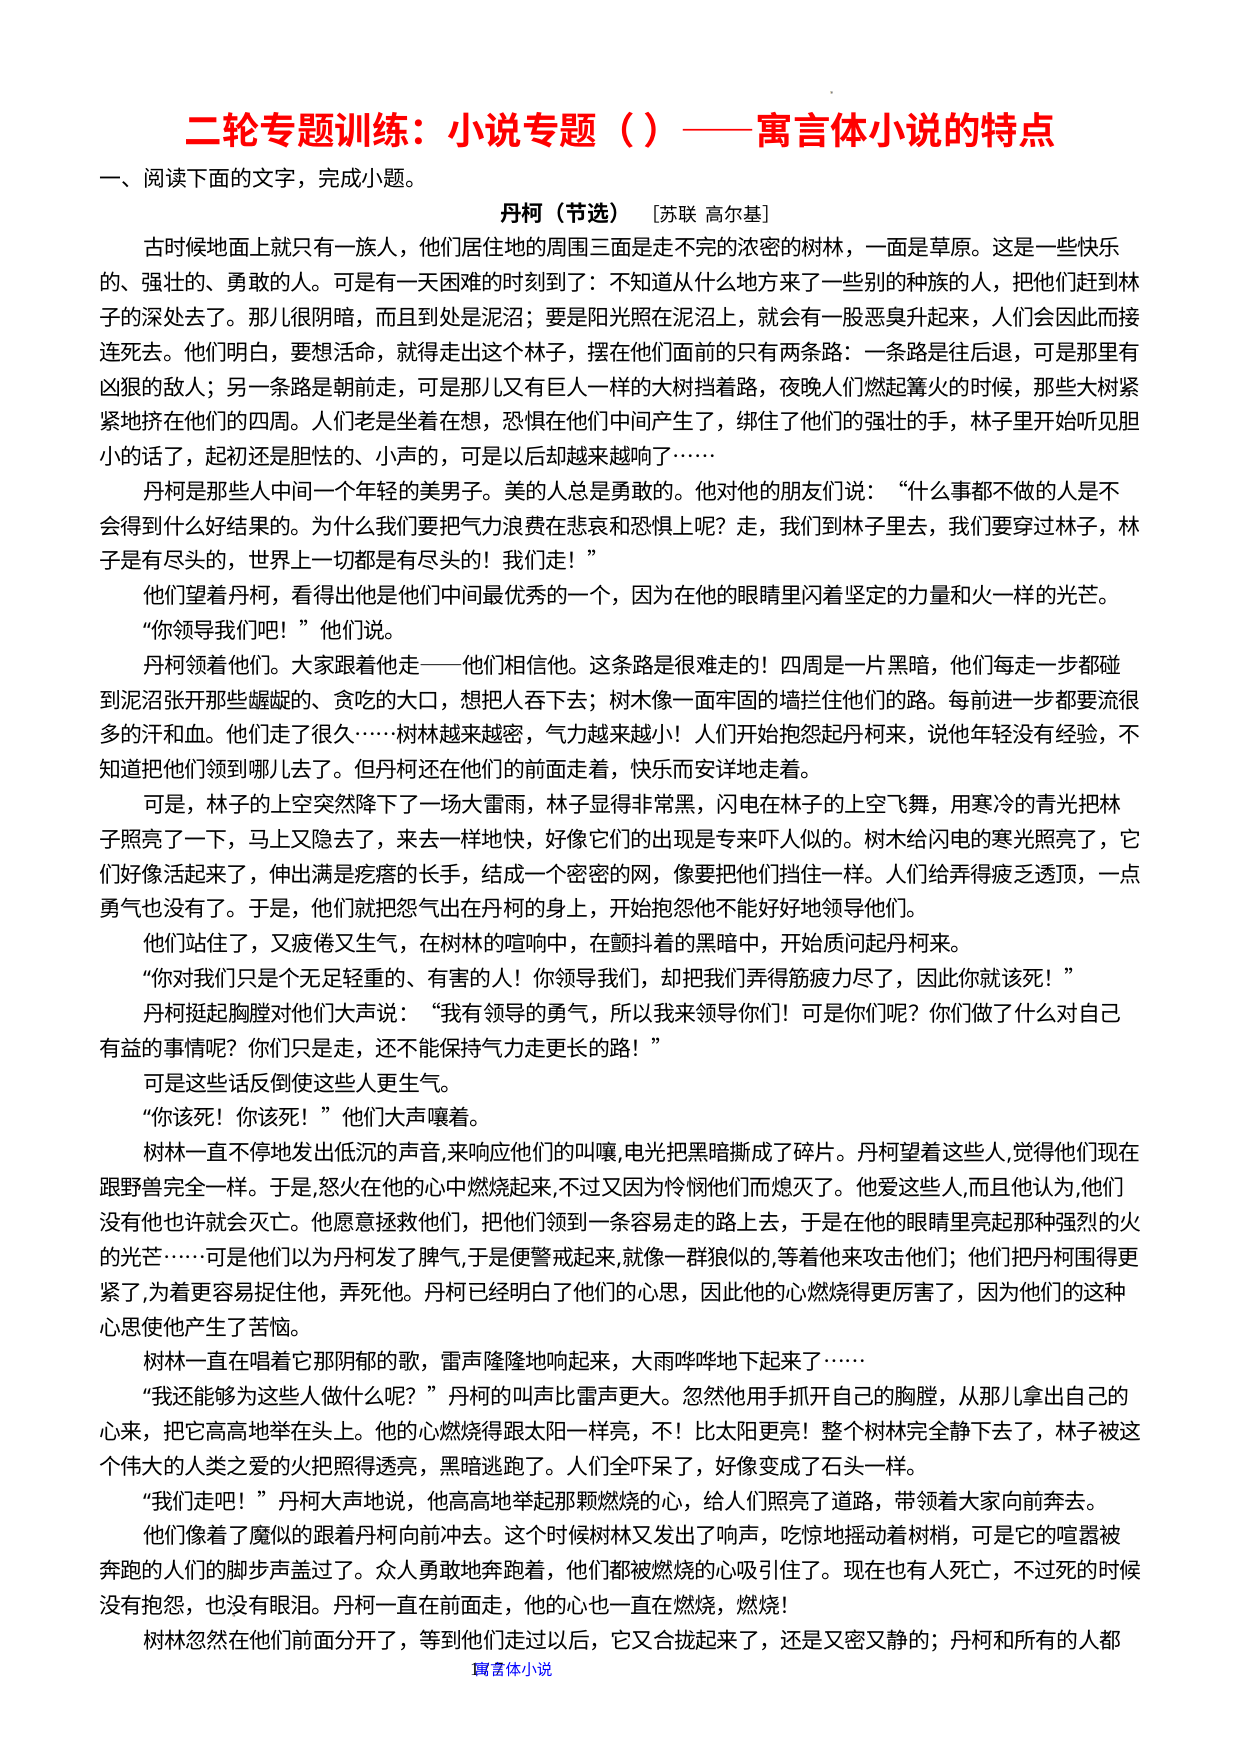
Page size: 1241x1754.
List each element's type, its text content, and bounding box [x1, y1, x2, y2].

text 一、阅读下面的文字，完成小题。 [99, 161, 1141, 192]
text 他们站住了，又疲倦又生气，在树林的喧响中，在颤抖着的黑暗中，开始质问起丹柯来。 [99, 926, 1141, 958]
text 他们望着丹柯，看得出他是他们中间最优秀的一个，因为在他的眼睛里闪着坚定的力量和火一样的光芒。 [99, 578, 1141, 610]
text 古时候地面上就只有一族人，他们居住地的周围三面是走不完的浓密的树林，一面是草原。这是一些快乐的、强壮的、勇敢的人。可是有一天困难的时刻到了：不知道从什么地方来了一些别的种族的人，把他们赶到林子的深处去了。那儿很阴暗，而且到处是泥沼；要是阳光照在泥沼上，就会有一股恶臭升起来，人们会因此而接连死去。他们明白，要想活命，就得走出这个林子，摆在他们面前的只有两条路：一条路是往后退，可是那里有凶狠的敌人；另一条路是朝前走，可是那儿又有巨人一样的大树挡着路，夜晚人们燃起篝火的时候，那些大树紧紧地挤在他们的四周。人们老是坐着在想，恐惧在他们中间产生了，绑住了他们的强壮的手，林子里开始听见胆小的话了，起初还是胆怯的、小声的，可是以后却越来越响了…… [99, 230, 1141, 471]
text 丹柯是那些人中间一个年轻的美男子。美的人总是勇敢的。他对他的朋友们说：“什么事都不做的人是不会得到什么好结果的。为什么我们要把气力浪费在悲哀和恐惧上呢？走，我们到林子里去，我们要穿过林子，林子是有尽头的，世界上一切都是有尽头的！我们走！” [99, 474, 1141, 575]
text 树林一直不停地发出低沉的声音,来响应他们的叫嚷,电光把黑暗撕成了碎片。丹柯望着这些人,觉得他们现在跟野兽完全一样。于是,怒火在他的心中燃烧起来,不过又因为怜悯他们而熄灭了。他爱这些人,而且他认为,他们没有他也许就会灭亡。他愿意拯救他们，把他们领到一条容易走的路上去，于是在他的眼睛里亮起那种强烈的火的光芒……可是他们以为丹柯发了脾气,于是便警戒起来,就像一群狼似的,等着他来攻击他们；他们把丹柯围得更紧了,为着更容易捉住他，弄死他。丹柯已经明白了他们的心思，因此他的心燃烧得更厉害了，因为他们的这种心思使他产生了苦恼。 [99, 1135, 1141, 1341]
text 他们像着了魔似的跟着丹柯向前冲去。这个时候树林又发出了响声，吃惊地摇动着树梢，可是它的喧嚣被奔跑的人们的脚步声盖过了。众人勇敢地奔跑着，他们都被燃烧的心吸引住了。现在也有人死亡，不过死的时候没有抱怨，也没有眼泪。丹柯一直在前面走，他的心也一直在燃烧，燃烧！ [99, 1518, 1141, 1620]
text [99, 1623, 1141, 1654]
text 可是这些话反倒使这些人更生气。 [99, 1066, 1141, 1097]
text 可是，林子的上空突然降下了一场大雷雨，林子显得非常黑，闪电在林子的上空飞舞，用寒冷的青光把林子照亮了一下，马上又隐去了，来去一样地快，好像它们的出现是专来吓人似的。树木给闪电的寒光照亮了，它们好像活起来了，伸出满是疙瘩的长手，结成一个密密的网，像要把他们挡住一样。人们给弄得疲乏透顶，一点勇气也没有了。于是，他们就把怨气出在丹柯的身上，开始抱怨他不能好好地领导他们。 [99, 787, 1141, 923]
text “你领导我们吧！”他们说。 [99, 613, 1141, 645]
text 二轮专题训练：小说专题（ ）——寓言体小说的特点 [99, 101, 1141, 155]
text “我还能够为这些人做什么呢？”丹柯的叫声比雷声更大。忽然他用手抓开自己的胸膛，从那儿拿出自己的心来，把它高高地举在头上。他的心燃烧得跟太阳一样亮，不！比太阳更亮！整个树林完全静下去了，林子被这个伟大的人类之爱的火把照得透亮，黑暗逃跑了。人们全吓呆了，好像变成了石头一样。 [99, 1379, 1141, 1481]
text 丹柯（节选） ［苏联 高尔基］ [99, 196, 1141, 227]
text 丹柯挺起胸膛对他们大声说：“我有领导的勇气，所以我来领导你们！可是你们呢？你们做了什么对自己有益的事情呢？你们只是走，还不能保持气力走更长的路！” [99, 996, 1141, 1062]
text “我们走吧！”丹柯大声地说，他高高地举起那颗燃烧的心，给人们照亮了道路，带领着大家向前奔去。 [99, 1484, 1141, 1515]
text “你该死！你该死！”他们大声嚷着。 [99, 1100, 1141, 1132]
text “你对我们只是个无足轻重的、有害的人！你领导我们，却把我们弄得筋疲力尽了，因此你就该死！” [99, 961, 1141, 993]
text 树林一直在唱着它那阴郁的歌，雷声隆隆地响起来，大雨哗哗地下起来了…… [99, 1344, 1141, 1376]
text 丹柯领着他们。大家跟着他走——他们相信他。这条路是很难走的！四周是一片黑暗，他们每走一步都碰到泥沼张开那些龌龊的、贪吃的大口，想把人吞下去；树木像一面牢固的墙拦住他们的路。每前进一步都要流很多的汗和血。他们走了很久……树林越来越密，气力越来越小！人们开始抱怨起丹柯来，说他年轻没有经验，不知道把他们领到哪儿去了。但丹柯还在他们的前面走着，快乐而安详地走着。 [99, 648, 1141, 784]
